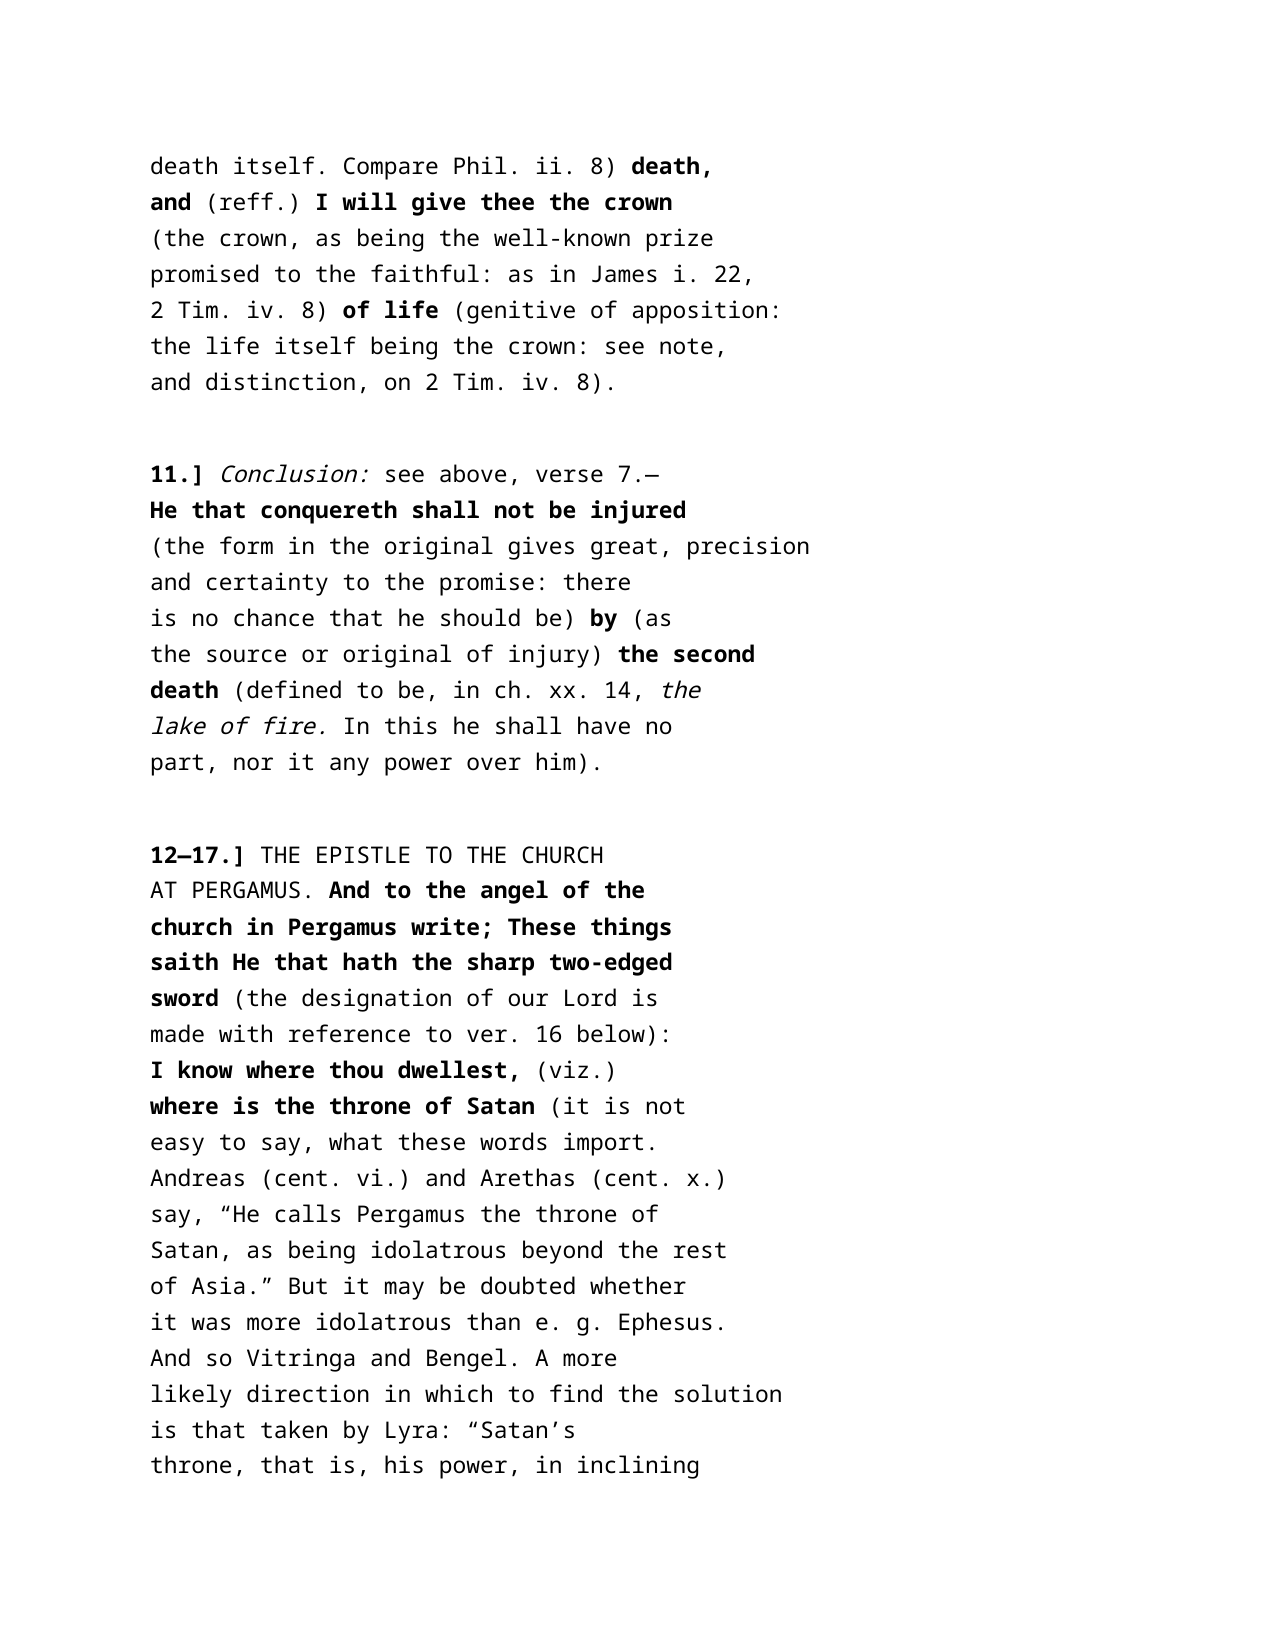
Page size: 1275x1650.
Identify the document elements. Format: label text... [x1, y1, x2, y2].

text 11.] Conclusion: see above, verse 7.— He that conquereth shall not be injured (the form in the original gives great, precision and certainty to the promise: there is no chance that he should be) by (as the source or original of injury) the second death (defined to be, in ch. xx. 14, the lake of fire. In this he shall have no part, nor it any power over him). [150, 422, 1125, 777]
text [150, 150, 1125, 397]
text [150, 803, 1125, 1481]
